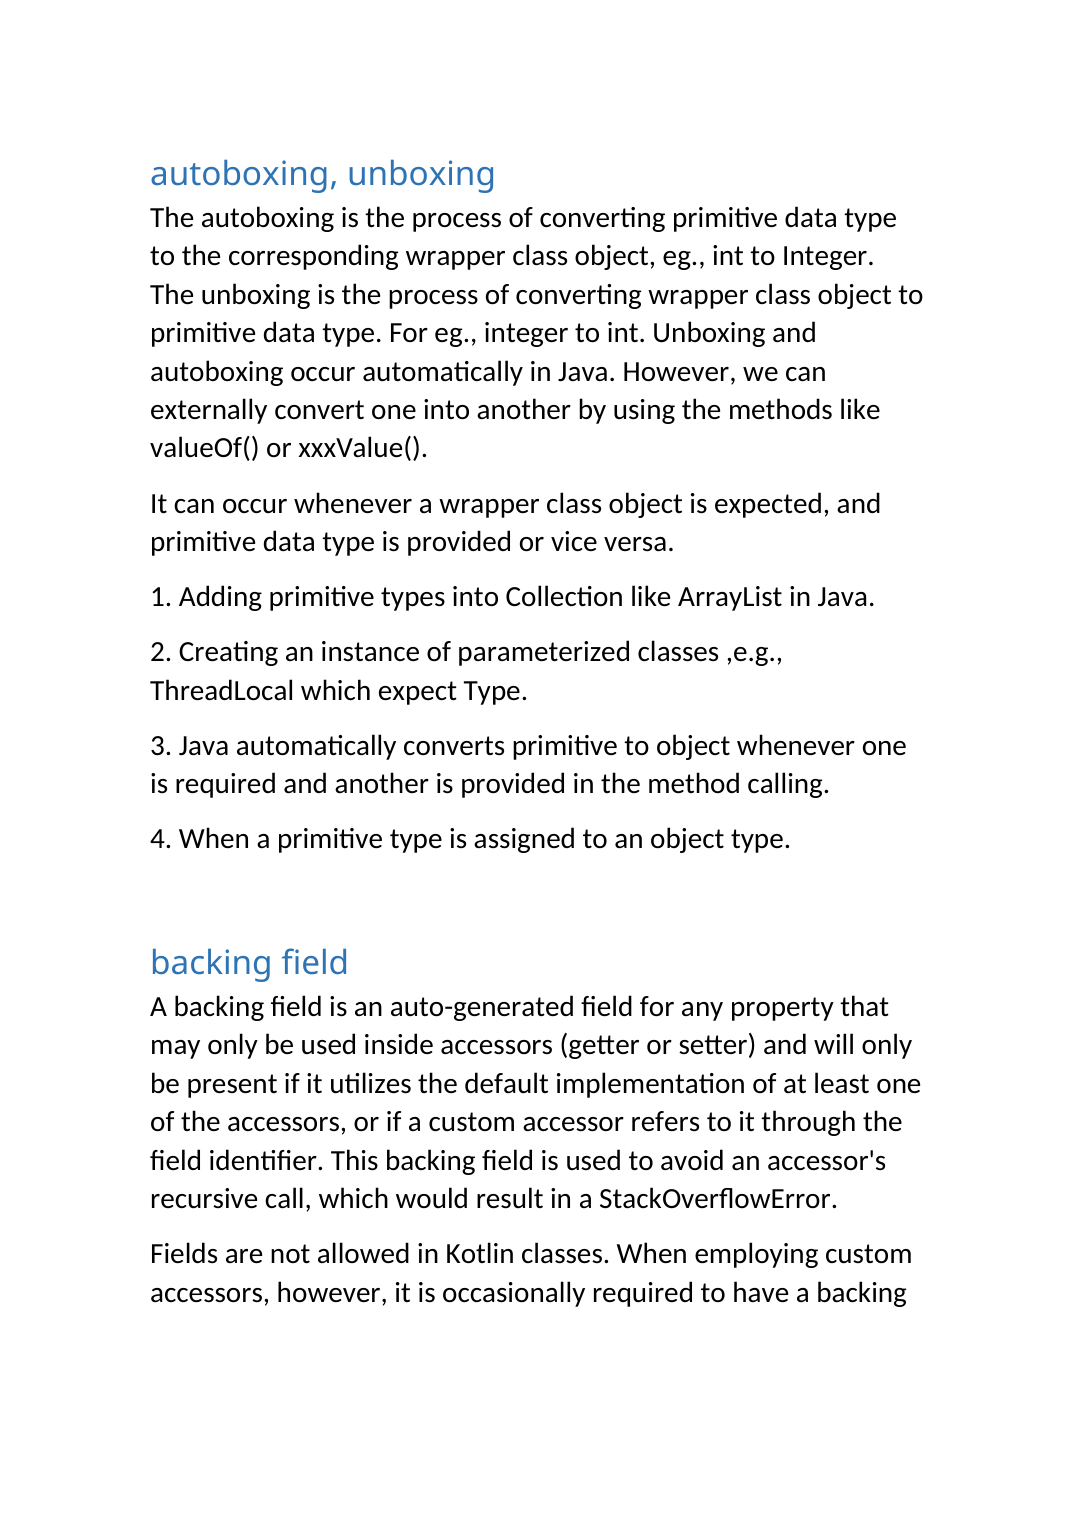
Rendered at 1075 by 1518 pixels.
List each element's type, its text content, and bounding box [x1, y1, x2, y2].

text A backing field is an auto-generated field for any property that may only be used inside accessors (getter or setter) and will only be present if it utilizes the default implementation of at least one of the accessors, or if a custom accessor refers to it through the field identifier. This backing field is used to avoid an accessor's recursive call, which would result in a StackOverflowError. [150, 988, 925, 1216]
text The autoboxing is the process of converting primitive data type to the corresponding wrapper class object, eg., int to Integer. The unboxing is the process of converting wrapper class object to primitive data type. For eg., integer to int. Unboxing and autoboxing occur automatically in Java. However, we can externally convert one into another by using the methods like valueOf() or xxxValue(). [150, 199, 925, 465]
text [150, 1235, 925, 1309]
text 1. Adding primitive types into Collection like ArrayList in Java. [150, 578, 925, 614]
text 3. Java automatically converts primitive to object whenever one is required and another is provided in the method calling. [150, 727, 925, 801]
text It can occur whenever a wrapper class object is expected, and primitive data type is provided or vice versa. [150, 485, 925, 559]
text 4. When a primitive type is assigned to an object type. [150, 820, 925, 856]
subtitle backing field [150, 939, 925, 984]
subtitle autoboxing, unboxing [150, 150, 925, 195]
text 2. Creating an instance of parameterized classes ,e.g., ThreadLocal which expect Type. [150, 633, 925, 707]
